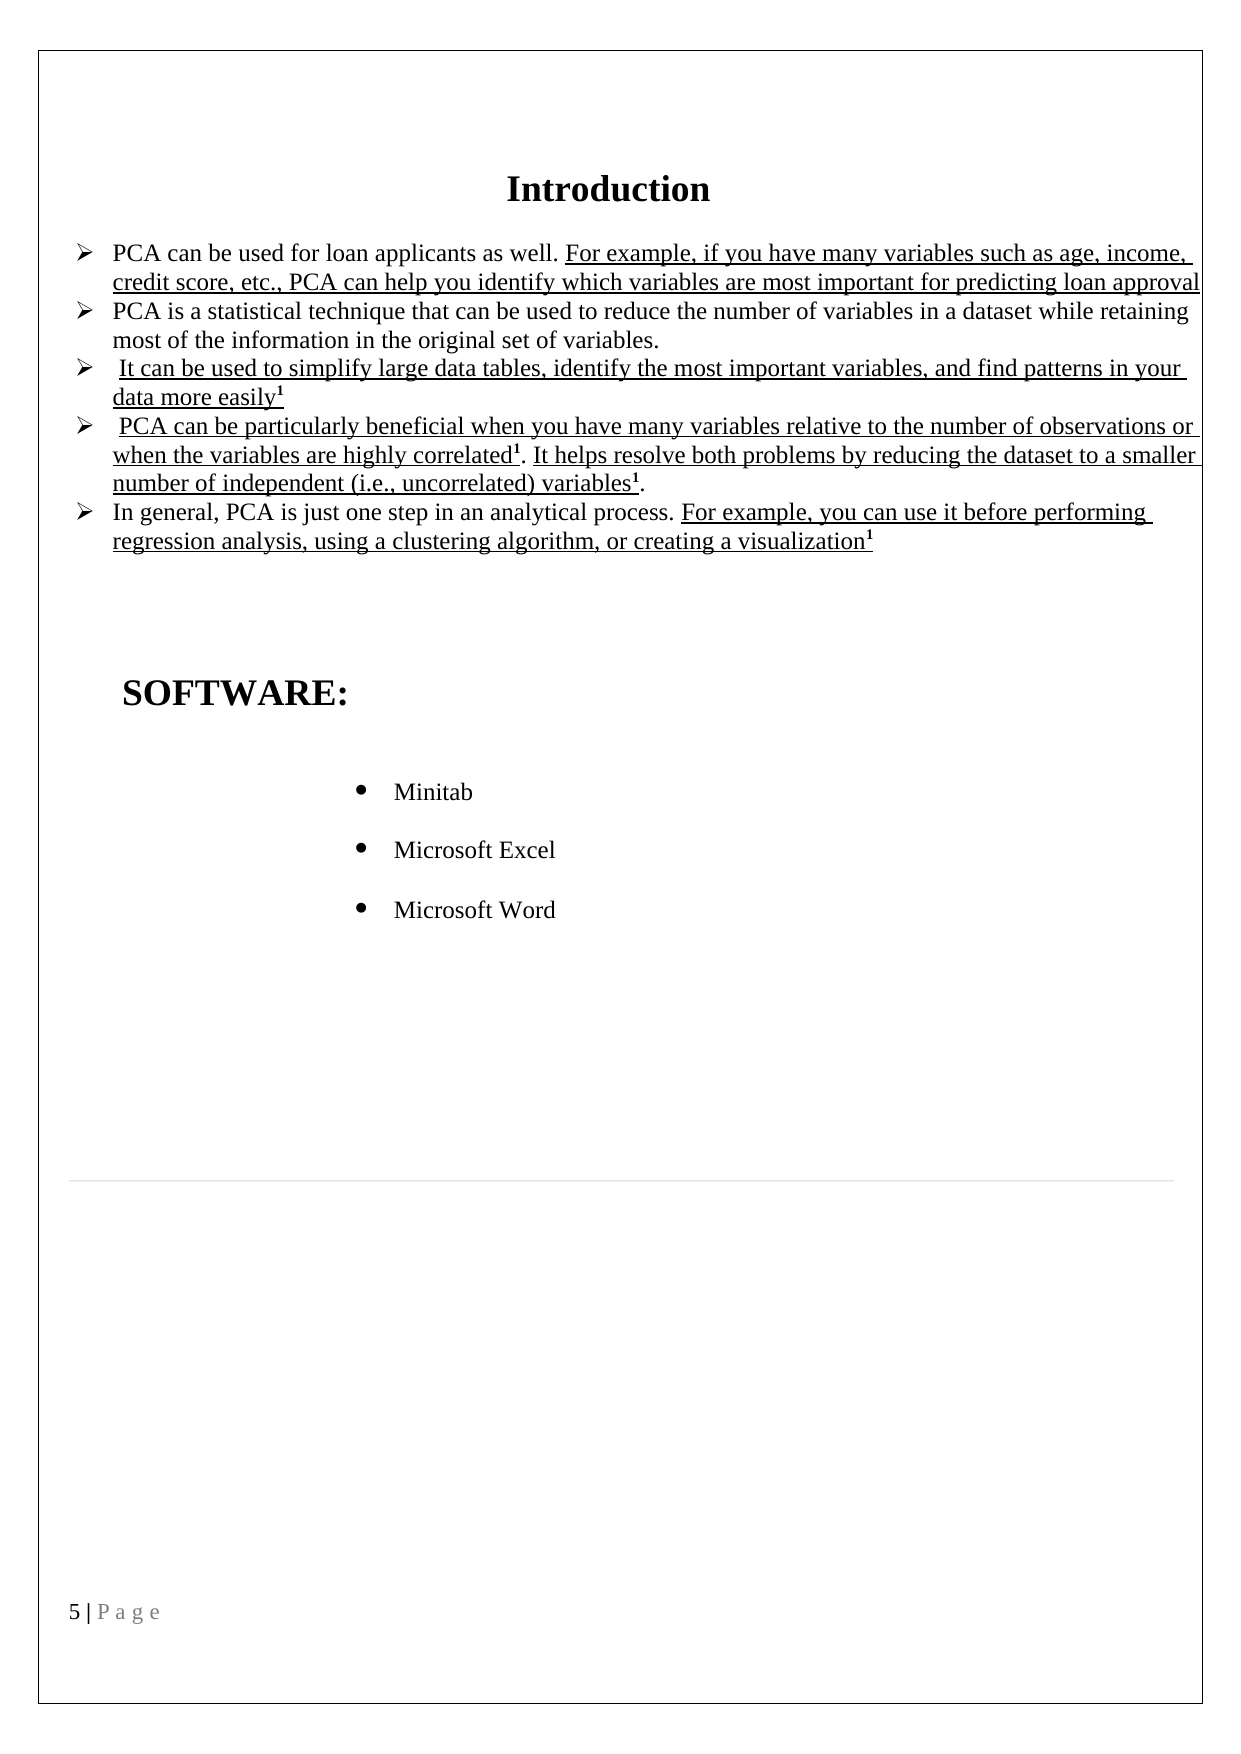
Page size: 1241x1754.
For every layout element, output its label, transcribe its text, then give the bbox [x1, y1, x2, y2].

list PCA can be particularly beneficial when you have many variables relative to the number of observations or when the variables are highly correlated1. It helps resolve both problems by reducing the dataset to a smaller number of independent (i.e., uncorrelated) variables1. [75, 411, 1202, 497]
list Minitab [356, 777, 1202, 807]
list Microsoft Excel [356, 835, 1202, 865]
text SOFTWARE: [39, 670, 1202, 713]
list PCA can be used for loan applicants as well. For example, if you have many variables such as age, income, credit score, etc., PCA can help you identify which variables are most important for predicting loan approval [75, 238, 1202, 296]
list PCA is a statistical technique that can be used to reduce the number of variables in a dataset while retaining most of the information in the original set of variables. [75, 296, 1202, 353]
text Introduction [39, 167, 1202, 210]
list Microsoft Word [356, 895, 1202, 924]
list In general, PCA is just one step in an analytical process. For example, you can use it before performing regression analysis, using a clustering algorithm, or creating a visualization1 [75, 497, 1202, 555]
list It can be used to simplify large data tables, identify the most important variables, and find patterns in your data more easily1 [75, 353, 1202, 411]
